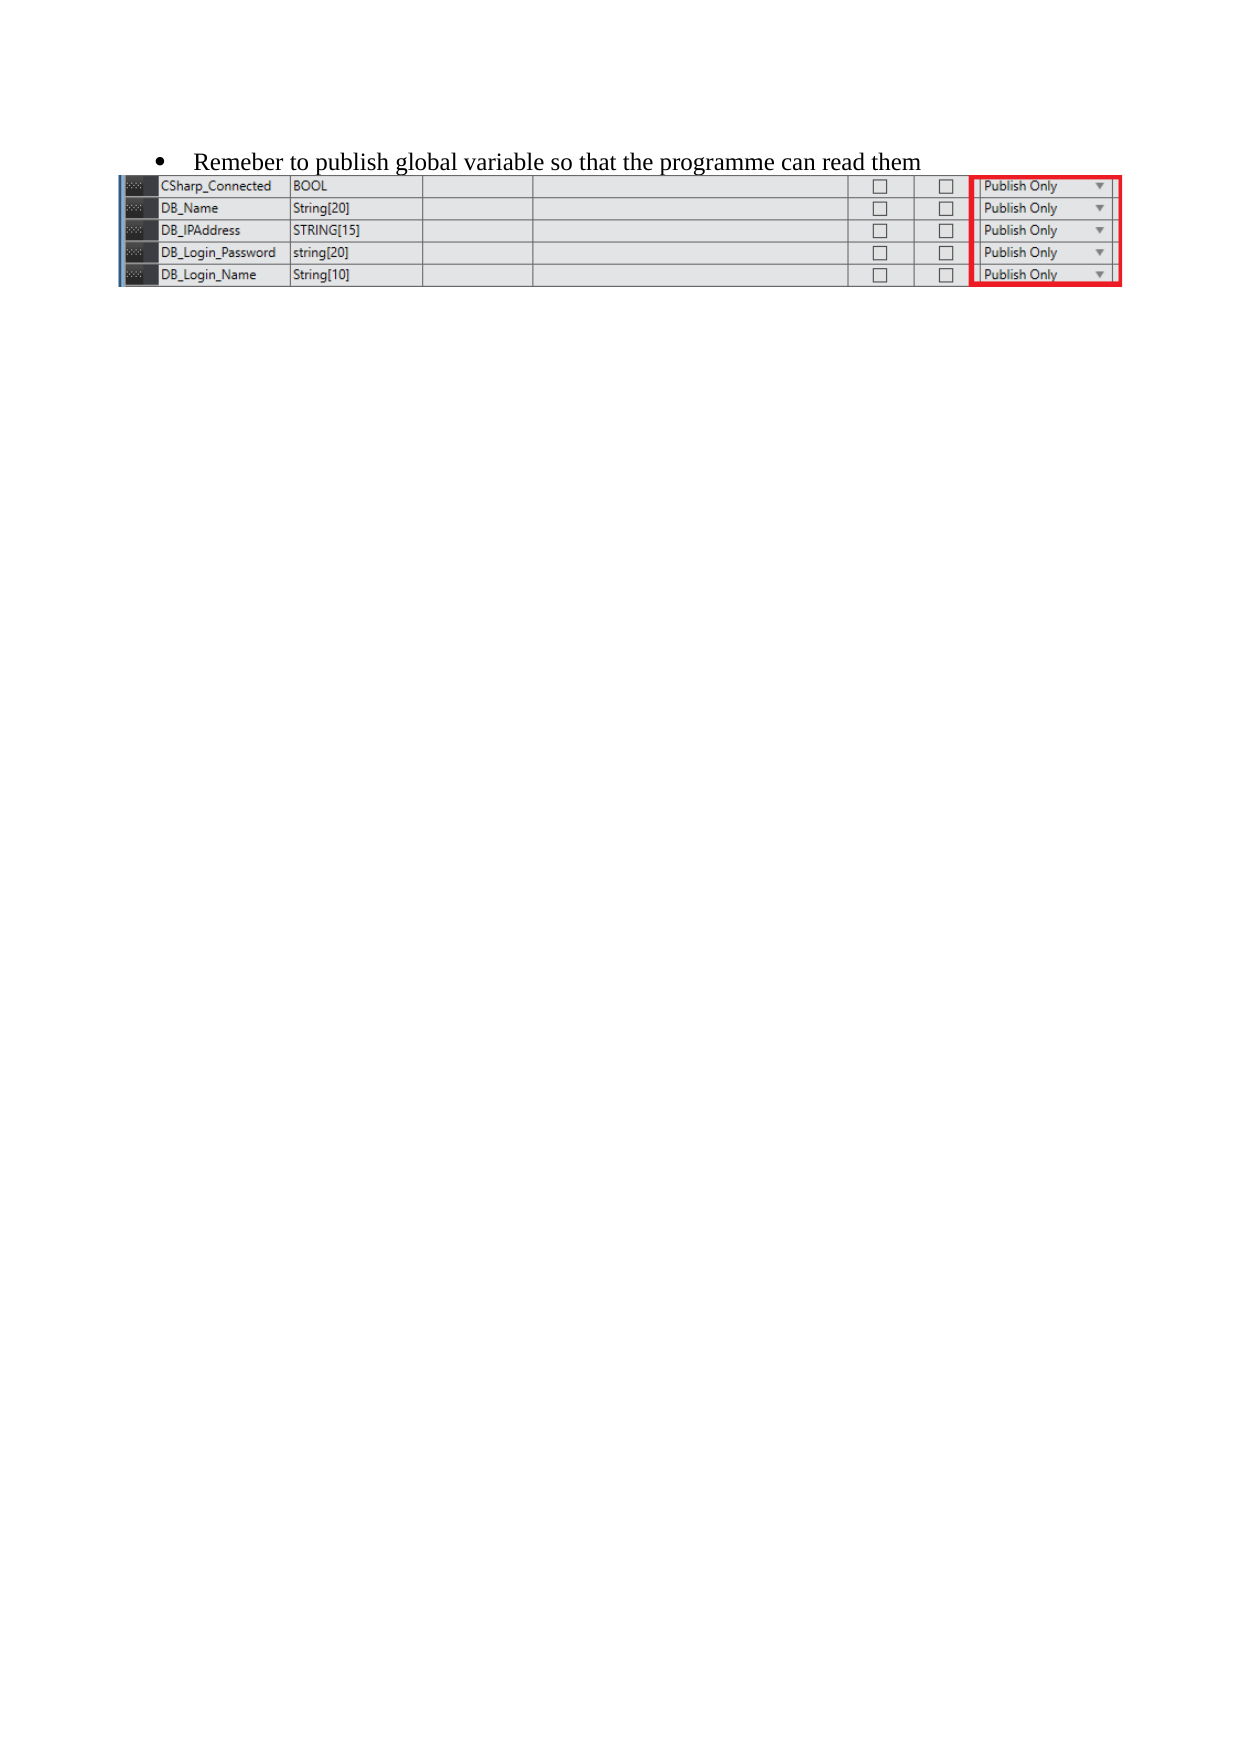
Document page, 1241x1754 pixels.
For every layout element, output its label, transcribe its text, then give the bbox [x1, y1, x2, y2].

list Remeber to publish global variable so that the programme can read them [156, 147, 1122, 175]
picture [118, 175, 1123, 287]
